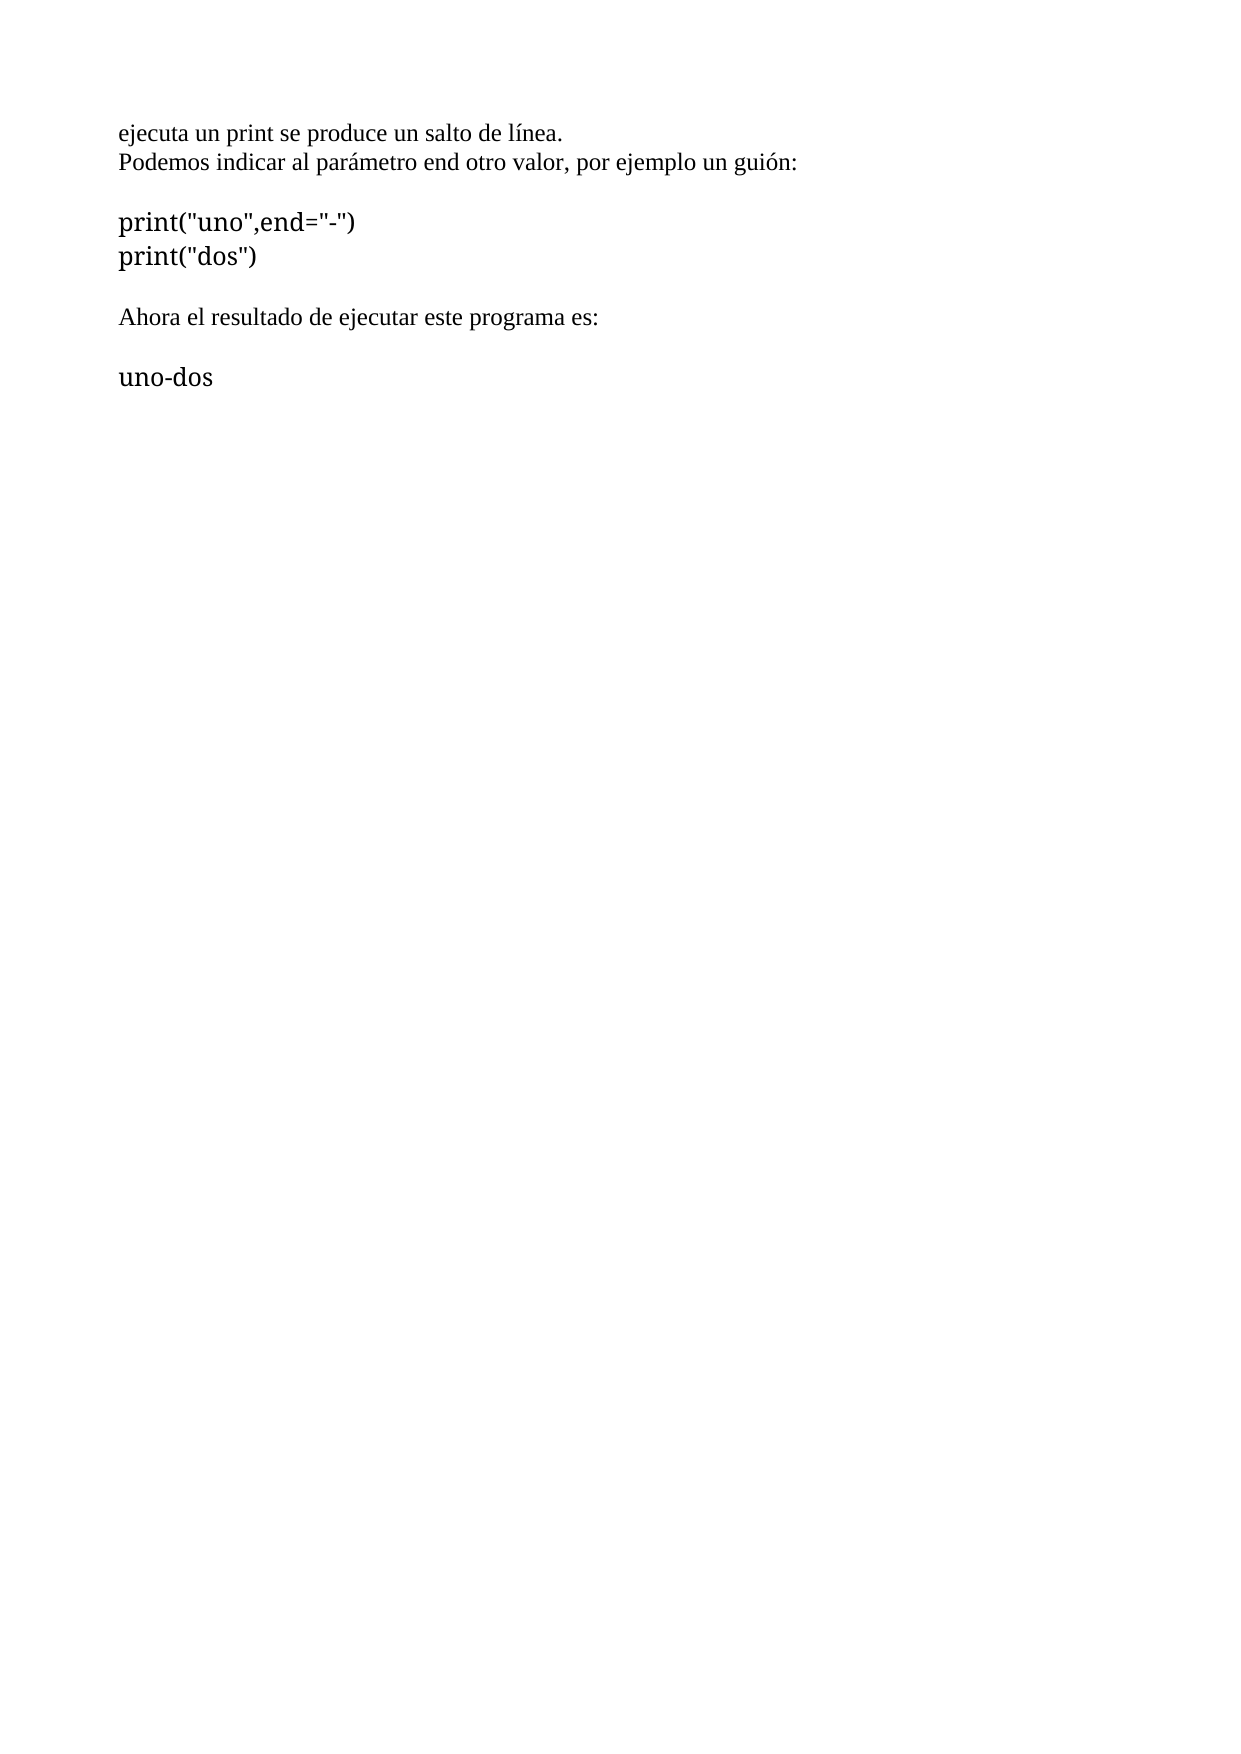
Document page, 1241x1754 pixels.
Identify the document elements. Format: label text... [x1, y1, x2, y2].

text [118, 118, 1122, 176]
text print("dos") [118, 239, 1122, 273]
text Ahora el resultado de ejecutar este programa es: [118, 302, 1122, 331]
text uno-dos [118, 360, 1122, 394]
text print("uno",end="-") [118, 205, 1122, 239]
